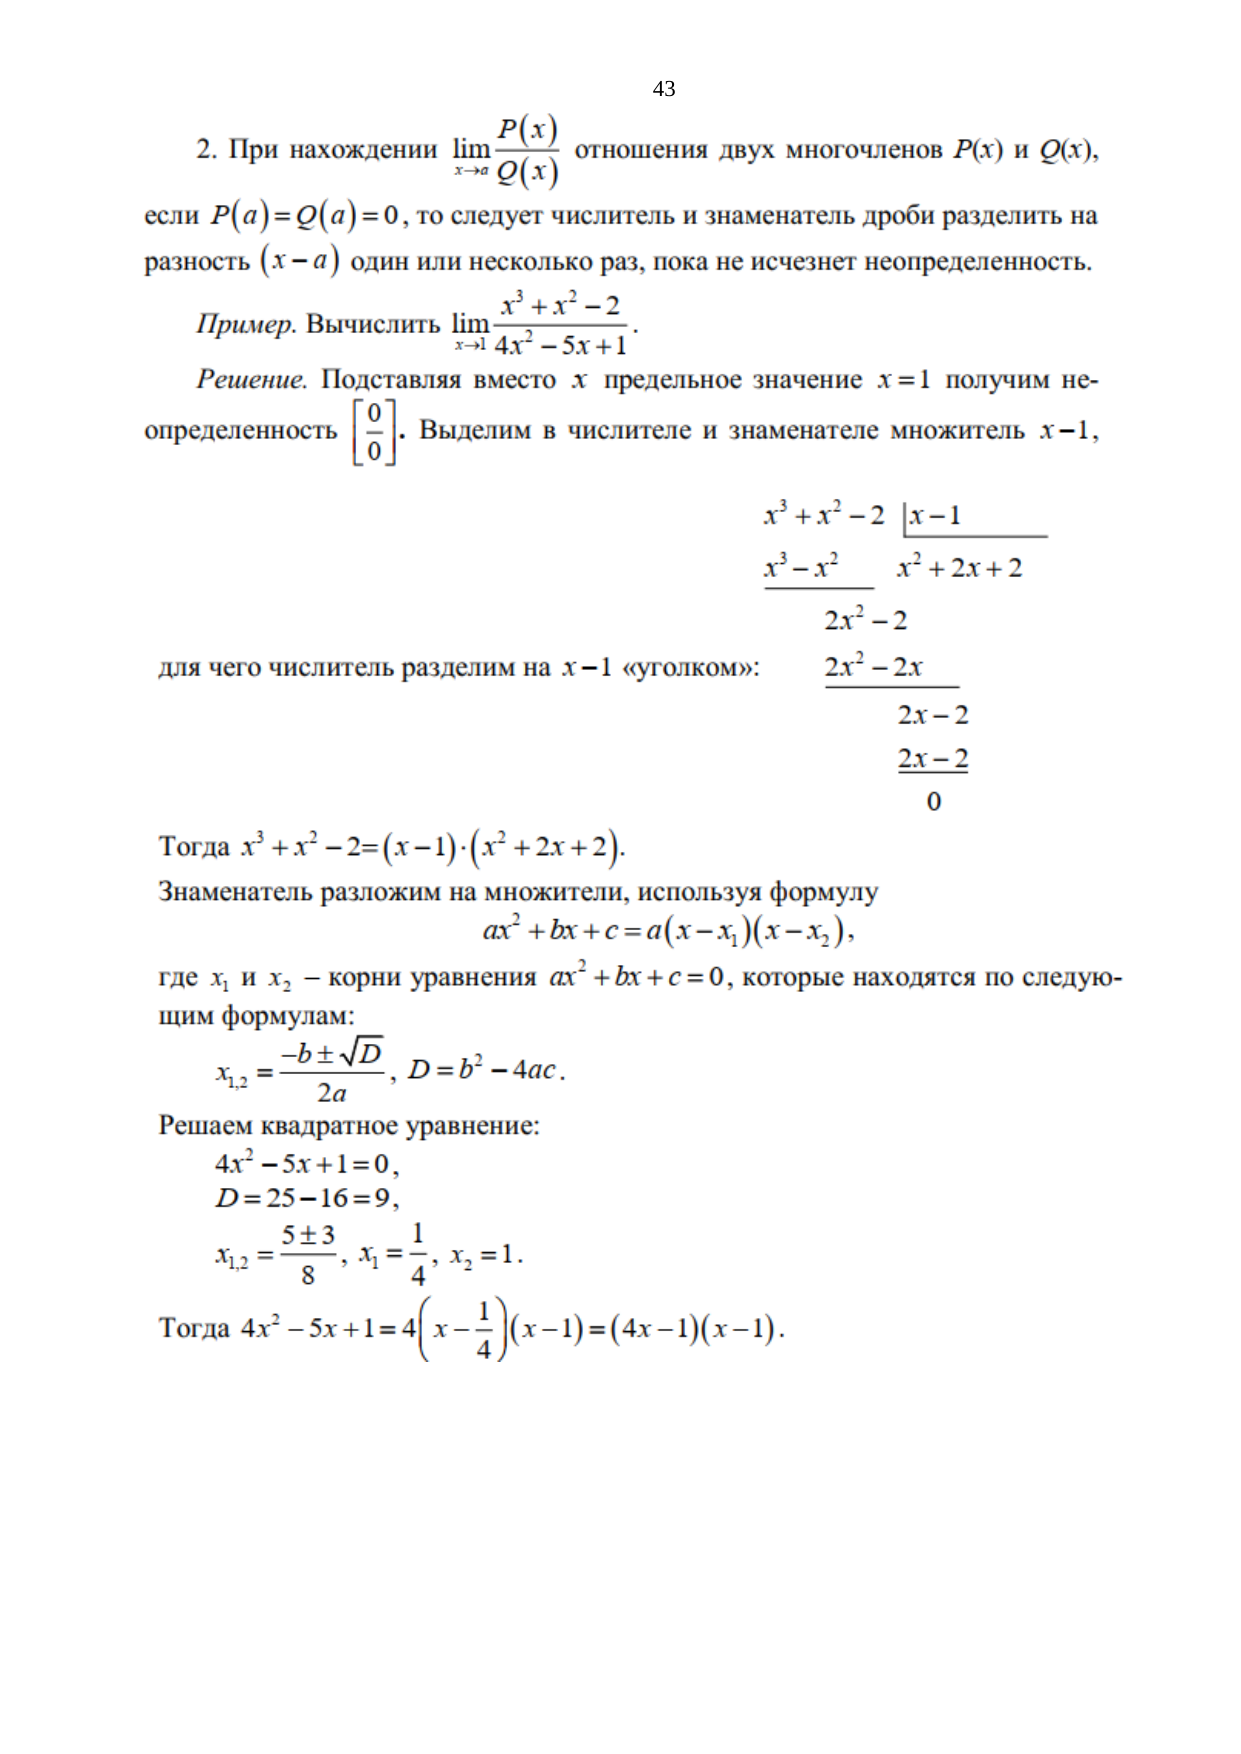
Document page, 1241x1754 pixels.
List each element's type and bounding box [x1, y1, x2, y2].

picture [137, 108, 1134, 1362]
